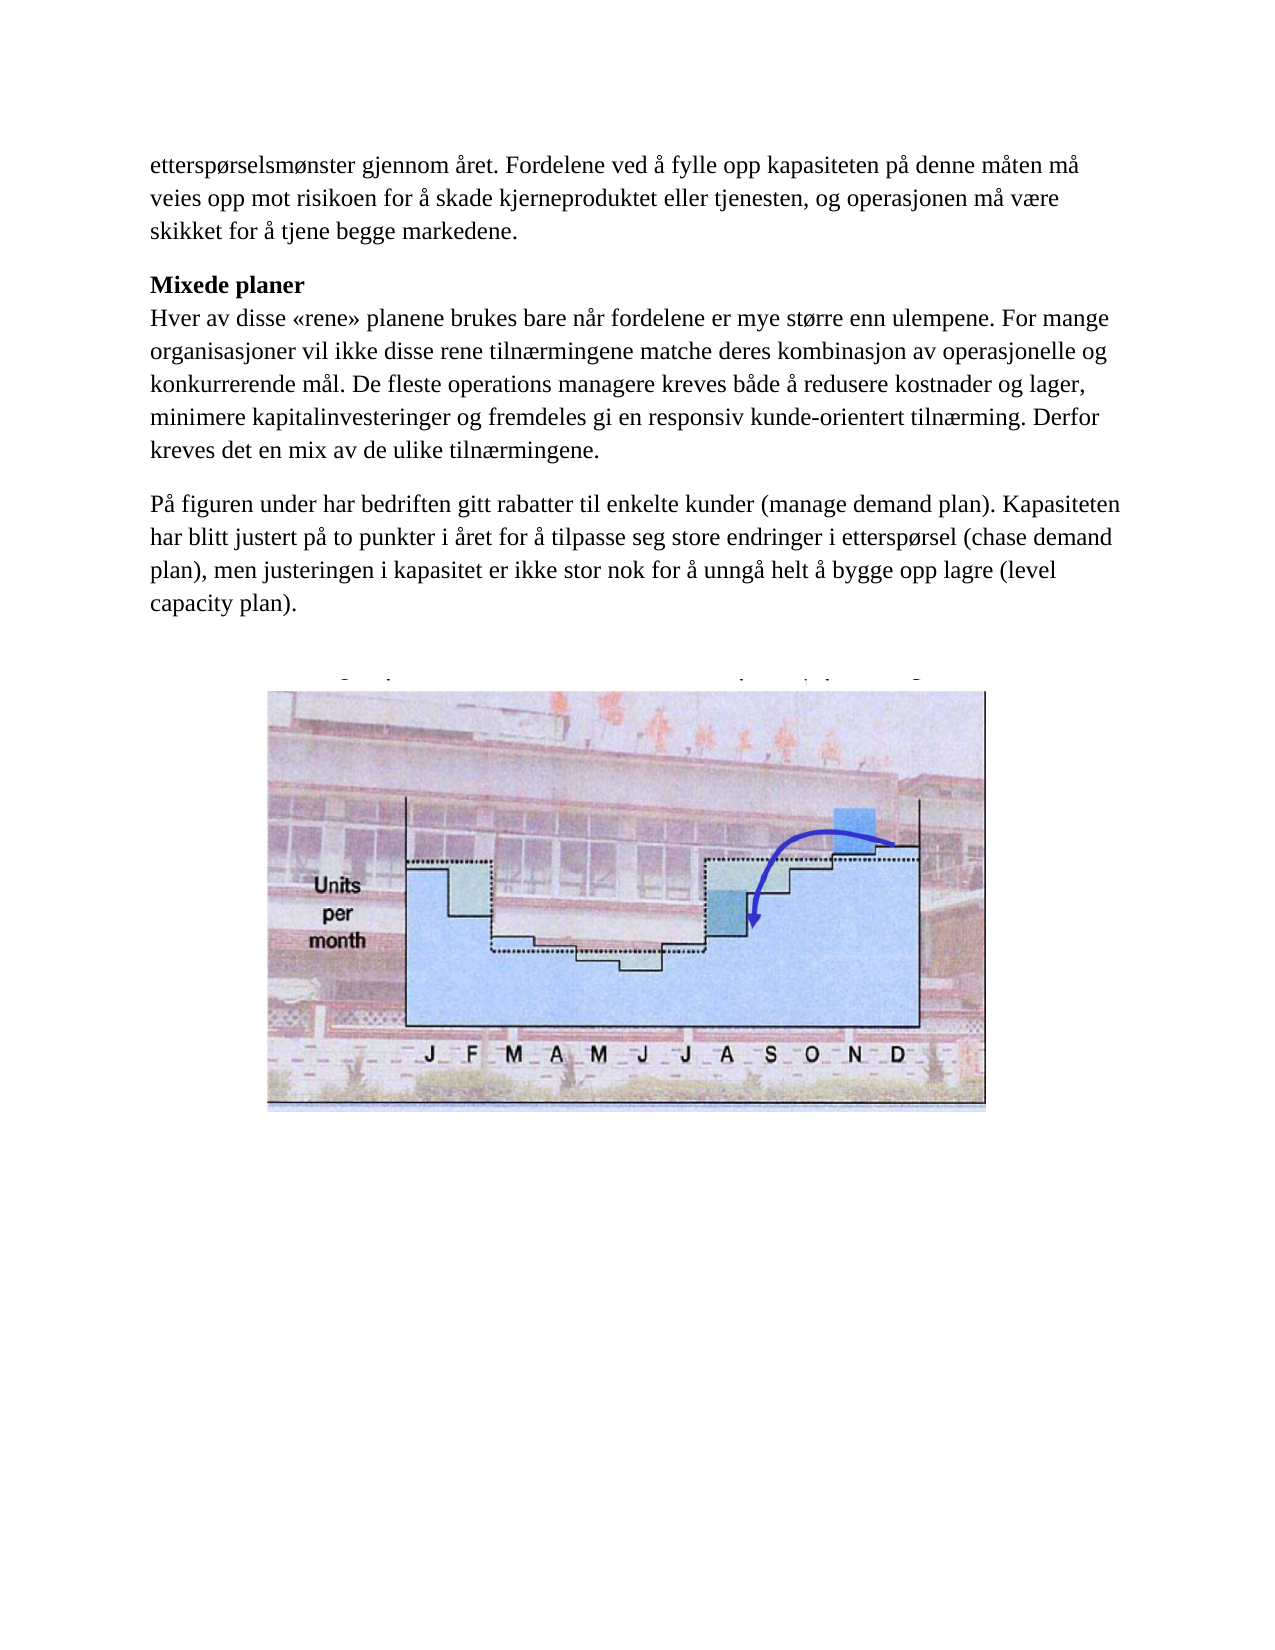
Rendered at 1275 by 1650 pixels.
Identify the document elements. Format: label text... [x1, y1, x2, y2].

picture [248, 679, 990, 1114]
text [150, 150, 1125, 245]
text Mixede planer Hver av disse «rene» planene brukes bare når fordelene er mye større enn ulempene. For mange organisasjoner vil ikke disse rene tilnærmingene matche deres kombinasjon av operasjonelle og konkurrerende mål. De fleste operations managere kreves både å redusere kostnader og lager, minimere kapitalinvesteringer og fremdeles gi en responsiv kunde-orientert tilnærming. Derfor kreves det en mix av de ulike tilnærmingene. [150, 270, 1125, 464]
text På figuren under har bedriften gitt rabatter til enkelte kunder (manage demand plan). Kapasiteten har blitt justert på to punkter i året for å tilpasse seg store endringer i etterspørsel (chase demand plan), men justeringen i kapasitet er ikke stor nok for å unngå helt å bygge opp lagre (level capacity plan). [150, 489, 1125, 617]
